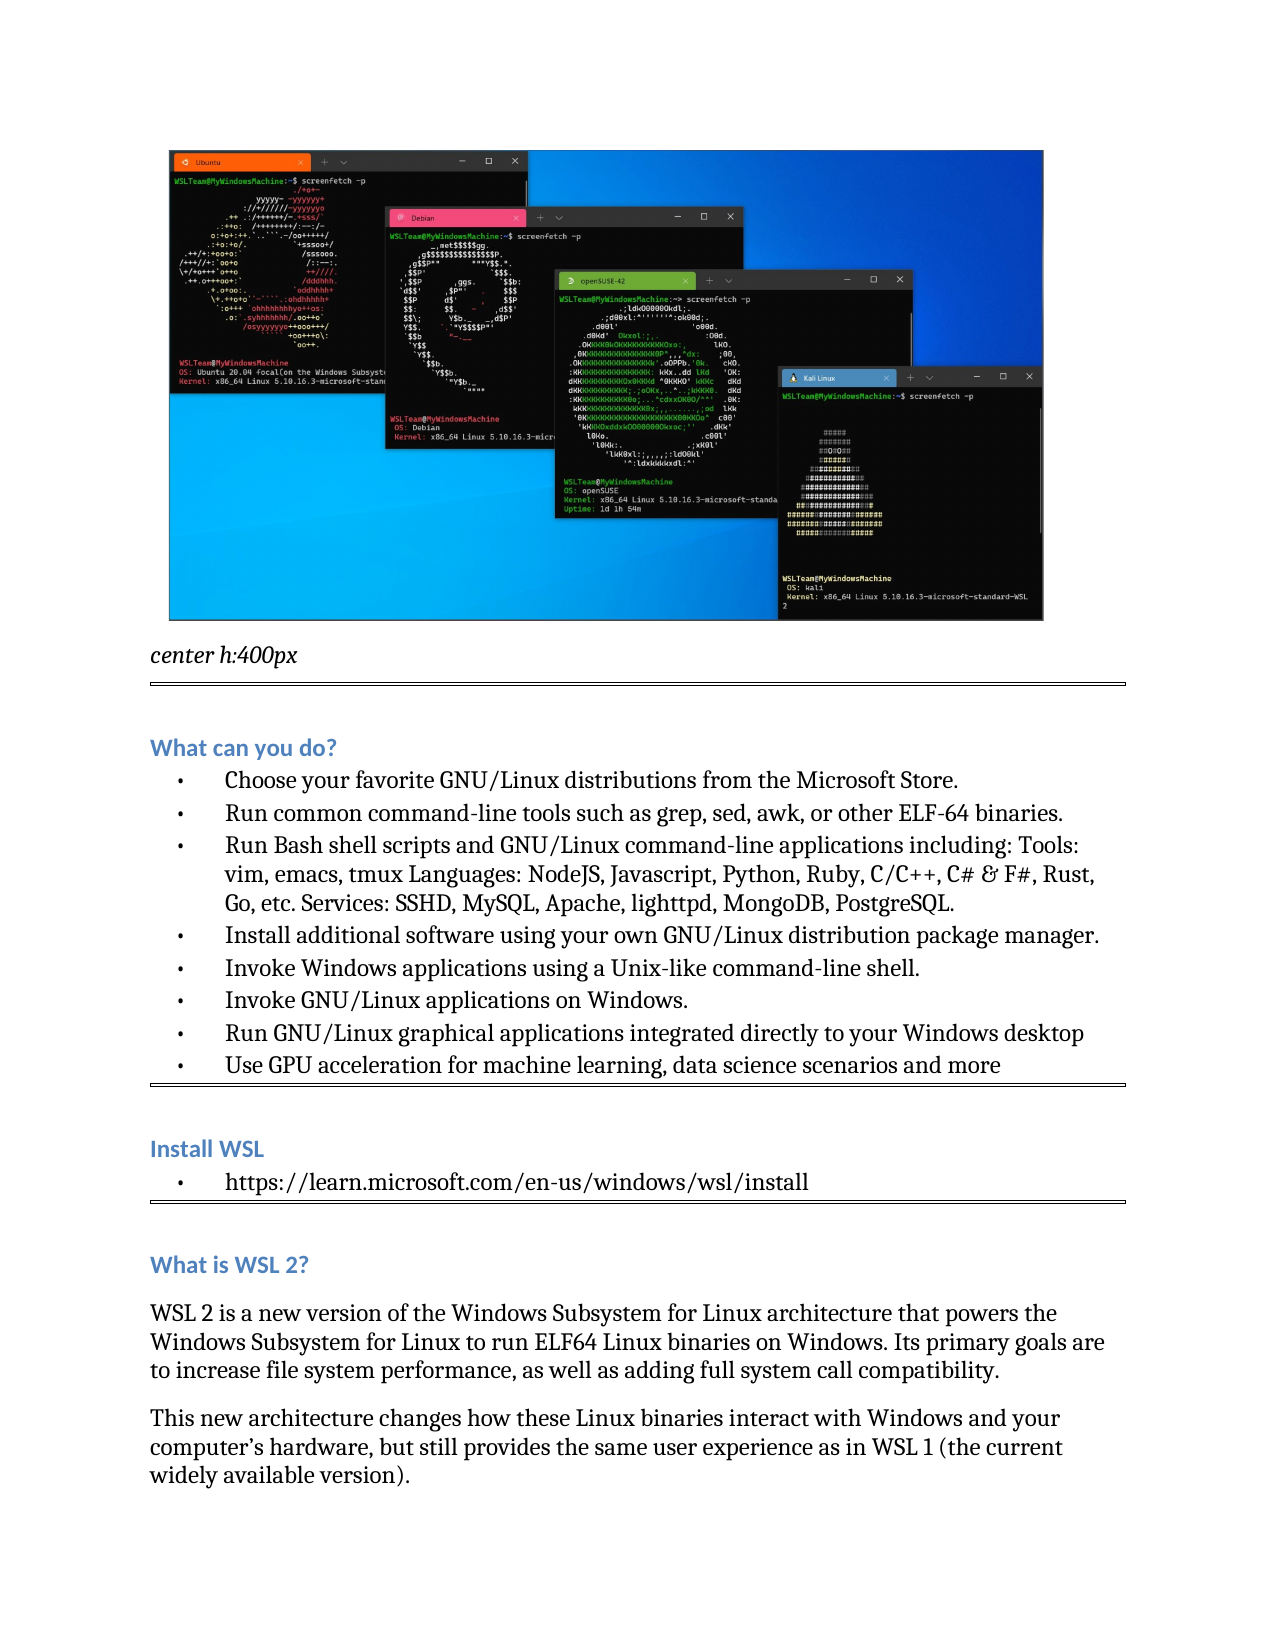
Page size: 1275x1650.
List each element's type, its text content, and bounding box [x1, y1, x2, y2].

text center h:400px [150, 641, 1125, 670]
list Invoke Windows applications using a Unix-like command-line shell. [175, 954, 1125, 982]
subtitle What is WSL 2? [150, 1249, 1125, 1280]
list Invoke GNU/Linux applications on Windows. [175, 986, 1125, 1015]
picture [168, 150, 1044, 621]
list Run common command-line tools such as grep, sed, awk, or other ELF-64 binaries. [175, 799, 1125, 827]
list https://learn.microsoft.com/en-us/windows/wsl/install [175, 1167, 1125, 1196]
list Run Bash shell scripts and GNU/Linux command-line applications including: Tools: vim, emacs, tmux Languages: NodeJS, Javascript, Python, Ruby, C/C++, C# & F#, Rust, Go, etc. Services: SSHD, MySQL, Apache, lighttpd, MongoDB, PostgreSQL. [175, 831, 1125, 917]
subtitle What can you do? [150, 732, 1125, 762]
list Run GNU/Linux graphical applications integrated directly to your Windows desktop [175, 1019, 1125, 1047]
list Install additional software using your own GNU/Linux distribution package manager. [175, 921, 1125, 950]
text This new architecture changes how these Linux binaries interact with Windows and your computer’s hardware, but still provides the same user experience as in WSL 1 (the current widely available version). [150, 1404, 1125, 1490]
list Choose your favorite GNU/Linux distributions from the Microsoft Store. [175, 766, 1125, 795]
subtitle Install WSL [150, 1133, 1125, 1164]
list Use GPU acceleration for machine learning, data science scenarios and more [175, 1051, 1125, 1080]
text WSL 2 is a new version of the Windows Subsystem for Linux architecture that powers the Windows Subsystem for Linux to run ELF64 Linux binaries on Windows. Its primary goals are to increase file system performance, as well as adding full system call compatibility. [150, 1299, 1125, 1385]
